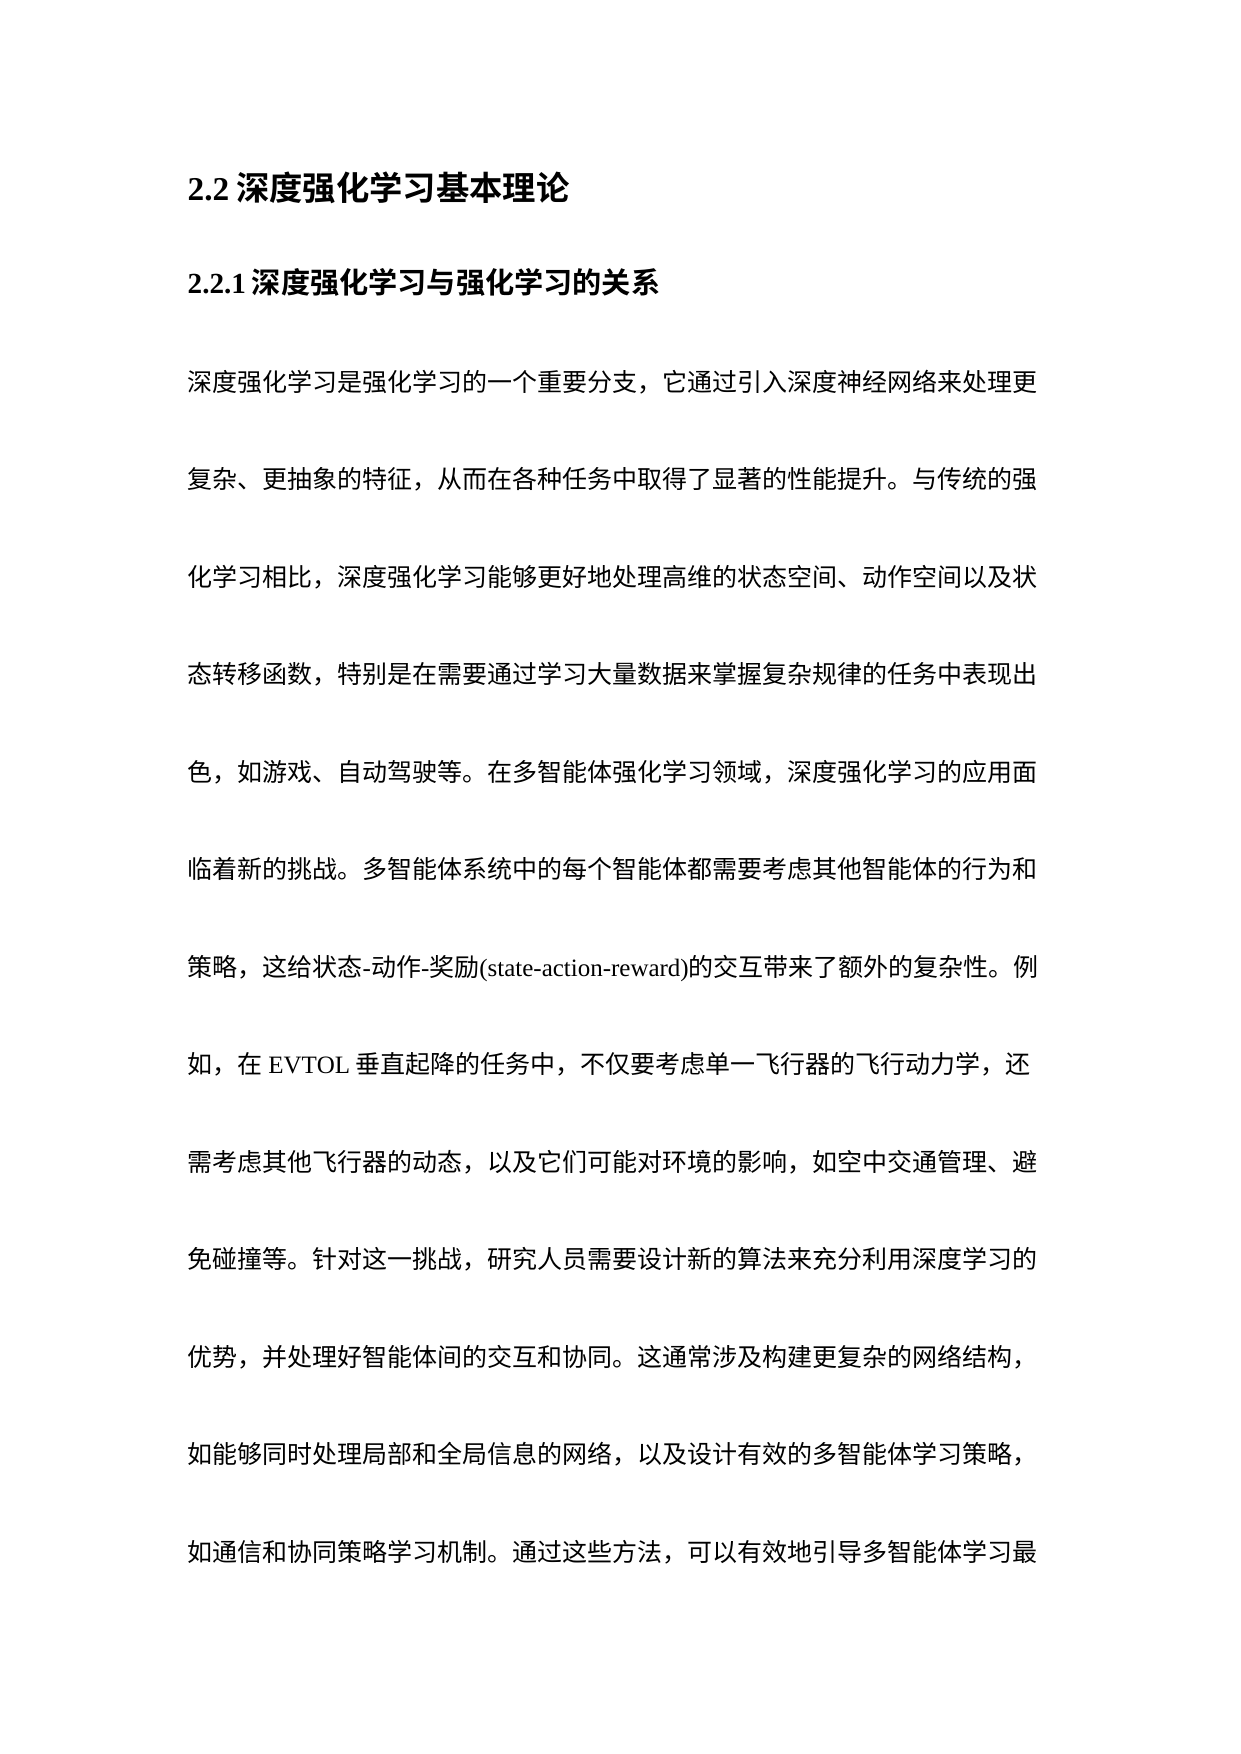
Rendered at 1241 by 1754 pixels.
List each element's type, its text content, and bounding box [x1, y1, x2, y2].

subtitle 2.2深度强化学习基本理论 [187, 162, 1053, 210]
subtitle 2.2.1深度强化学习与强化学习的关系 [187, 259, 1053, 302]
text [187, 348, 1053, 1583]
